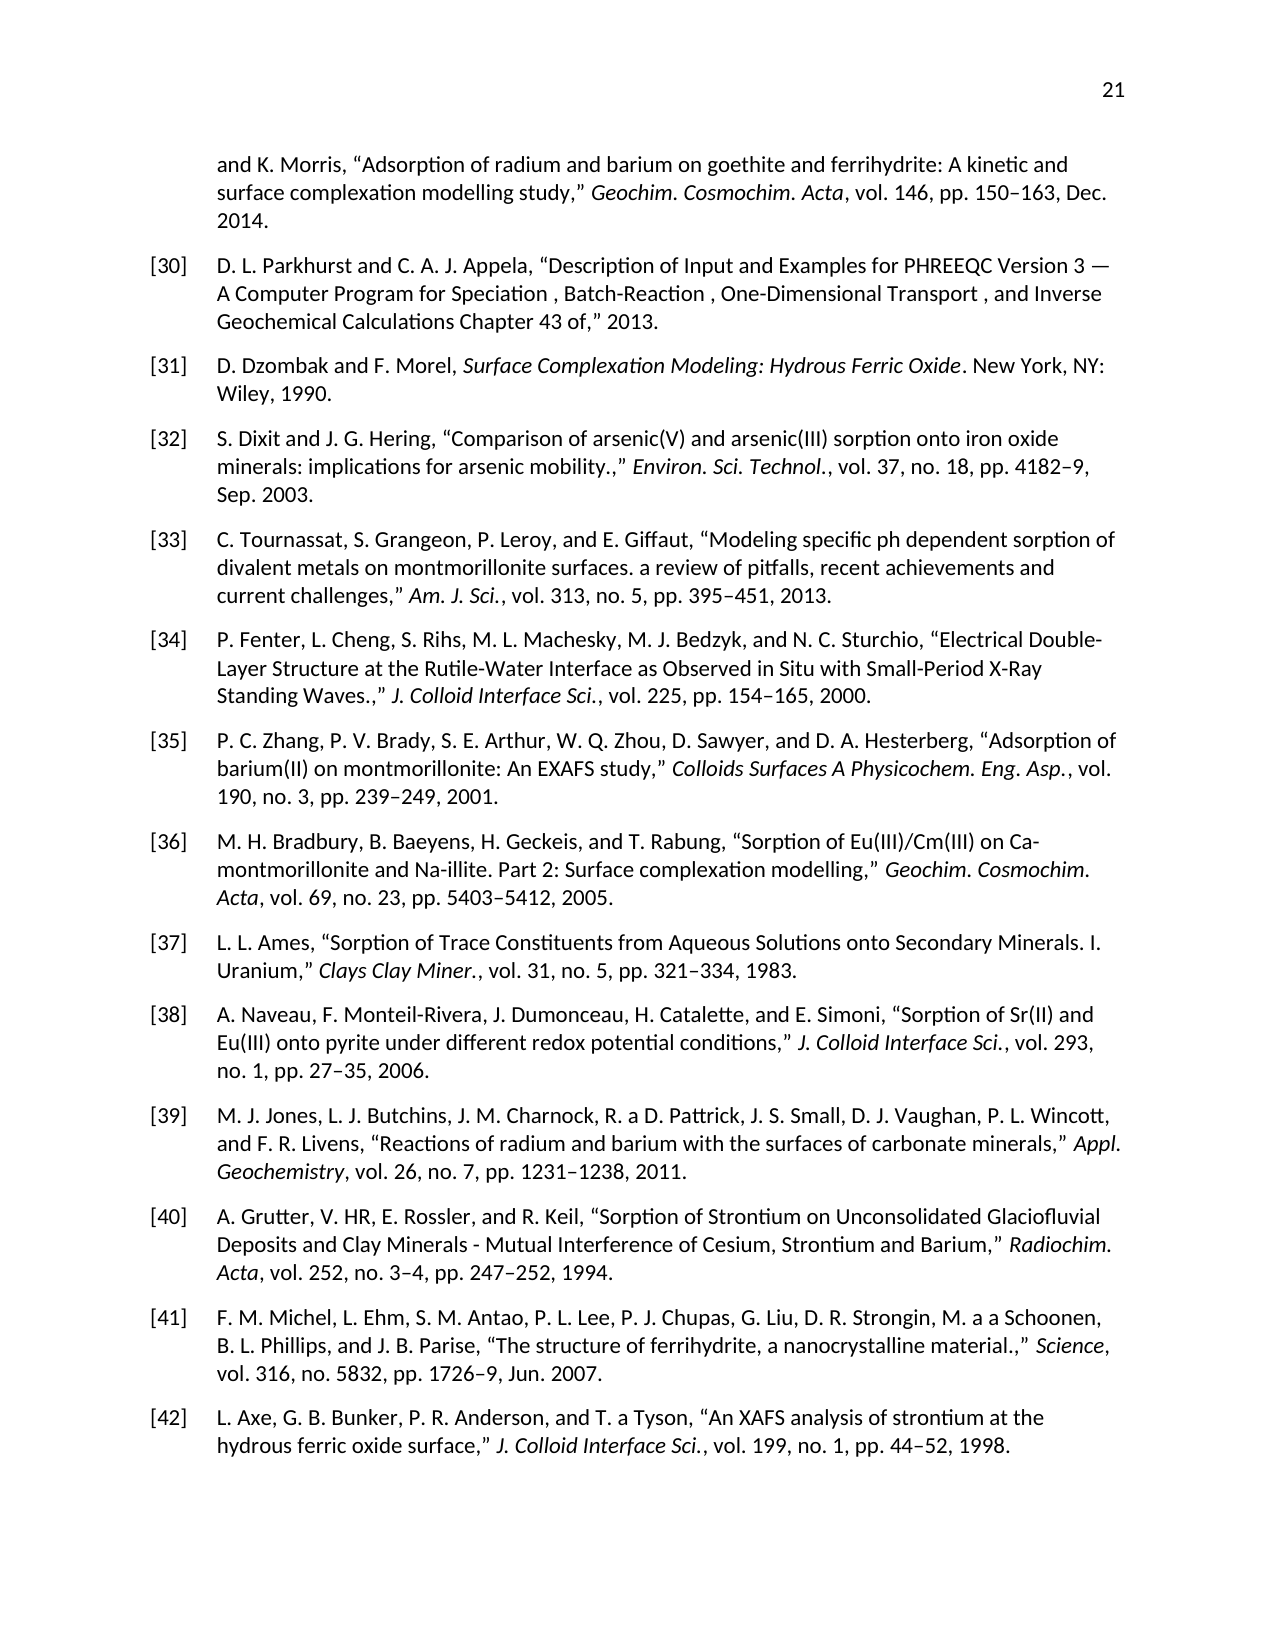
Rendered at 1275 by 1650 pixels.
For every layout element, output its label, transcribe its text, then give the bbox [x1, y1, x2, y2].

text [150, 150, 1125, 234]
text [34] P. Fenter, L. Cheng, S. Rihs, M. L. Machesky, M. J. Bedzyk, and N. C. Sturchio, “Electrical Double-Layer Structure at the Rutile-Water Interface as Observed in Situ with Small-Period X-Ray Standing Waves.,” J. Colloid Interface Sci., vol. 225, pp. 154–165, 2000. [150, 626, 1125, 710]
text [41] F. M. Michel, L. Ehm, S. M. Antao, P. L. Lee, P. J. Chupas, G. Liu, D. R. Strongin, M. a a Schoonen, B. L. Phillips, and J. B. Parise, “The structure of ferrihydrite, a nanocrystalline material.,” Science, vol. 316, no. 5832, pp. 1726–9, Jun. 2007. [150, 1303, 1125, 1387]
text [36] M. H. Bradbury, B. Baeyens, H. Geckeis, and T. Rabung, “Sorption of Eu(III)/Cm(III) on Ca-montmorillonite and Na-illite. Part 2: Surface complexation modelling,” Geochim. Cosmochim. Acta, vol. 69, no. 23, pp. 5403–5412, 2005. [150, 827, 1125, 911]
text [40] A. Grutter, V. HR, E. Rossler, and R. Keil, “Sorption of Strontium on Unconsolidated Glaciofluvial Deposits and Clay Minerals - Mutual Interference of Cesium, Strontium and Barium,” Radiochim. Acta, vol. 252, no. 3–4, pp. 247–252, 1994. [150, 1202, 1125, 1286]
text [42] L. Axe, G. B. Bunker, P. R. Anderson, and T. a Tyson, “An XAFS analysis of strontium at the hydrous ferric oxide surface,” J. Colloid Interface Sci., vol. 199, no. 1, pp. 44–52, 1998. [150, 1403, 1125, 1459]
text [31] D. Dzombak and F. Morel, Surface Complexation Modeling: Hydrous Ferric Oxide. New York, NY: Wiley, 1990. [150, 351, 1125, 407]
text [35] P. C. Zhang, P. V. Brady, S. E. Arthur, W. Q. Zhou, D. Sawyer, and D. A. Hesterberg, “Adsorption of barium(II) on montmorillonite: An EXAFS study,” Colloids Surfaces A Physicochem. Eng. Asp., vol. 190, no. 3, pp. 239–249, 2001. [150, 726, 1125, 810]
text [37] L. L. Ames, “Sorption of Trace Constituents from Aqueous Solutions onto Secondary Minerals. I. Uranium,” Clays Clay Miner., vol. 31, no. 5, pp. 321–334, 1983. [150, 928, 1125, 984]
text [32] S. Dixit and J. G. Hering, “Comparison of arsenic(V) and arsenic(III) sorption onto iron oxide minerals: implications for arsenic mobility.,” Environ. Sci. Technol., vol. 37, no. 18, pp. 4182–9, Sep. 2003. [150, 424, 1125, 508]
text [38] A. Naveau, F. Monteil-Rivera, J. Dumonceau, H. Catalette, and E. Simoni, “Sorption of Sr(II) and Eu(III) onto pyrite under different redox potential conditions,” J. Colloid Interface Sci., vol. 293, no. 1, pp. 27–35, 2006. [150, 1001, 1125, 1084]
text [33] C. Tournassat, S. Grangeon, P. Leroy, and E. Giffaut, “Modeling specific ph dependent sorption of divalent metals on montmorillonite surfaces. a review of pitfalls, recent achievements and current challenges,” Am. J. Sci., vol. 313, no. 5, pp. 395–451, 2013. [150, 525, 1125, 609]
text [30] D. L. Parkhurst and C. A. J. Appela, “Description of Input and Examples for PHREEQC Version 3 — A Computer Program for Speciation , Batch-Reaction , One-Dimensional Transport , and Inverse Geochemical Calculations Chapter 43 of,” 2013. [150, 251, 1125, 335]
text [39] M. J. Jones, L. J. Butchins, J. M. Charnock, R. a D. Pattrick, J. S. Small, D. J. Vaughan, P. L. Wincott, and F. R. Livens, “Reactions of radium and barium with the surfaces of carbonate minerals,” Appl. Geochemistry, vol. 26, no. 7, pp. 1231–1238, 2011. [150, 1101, 1125, 1185]
